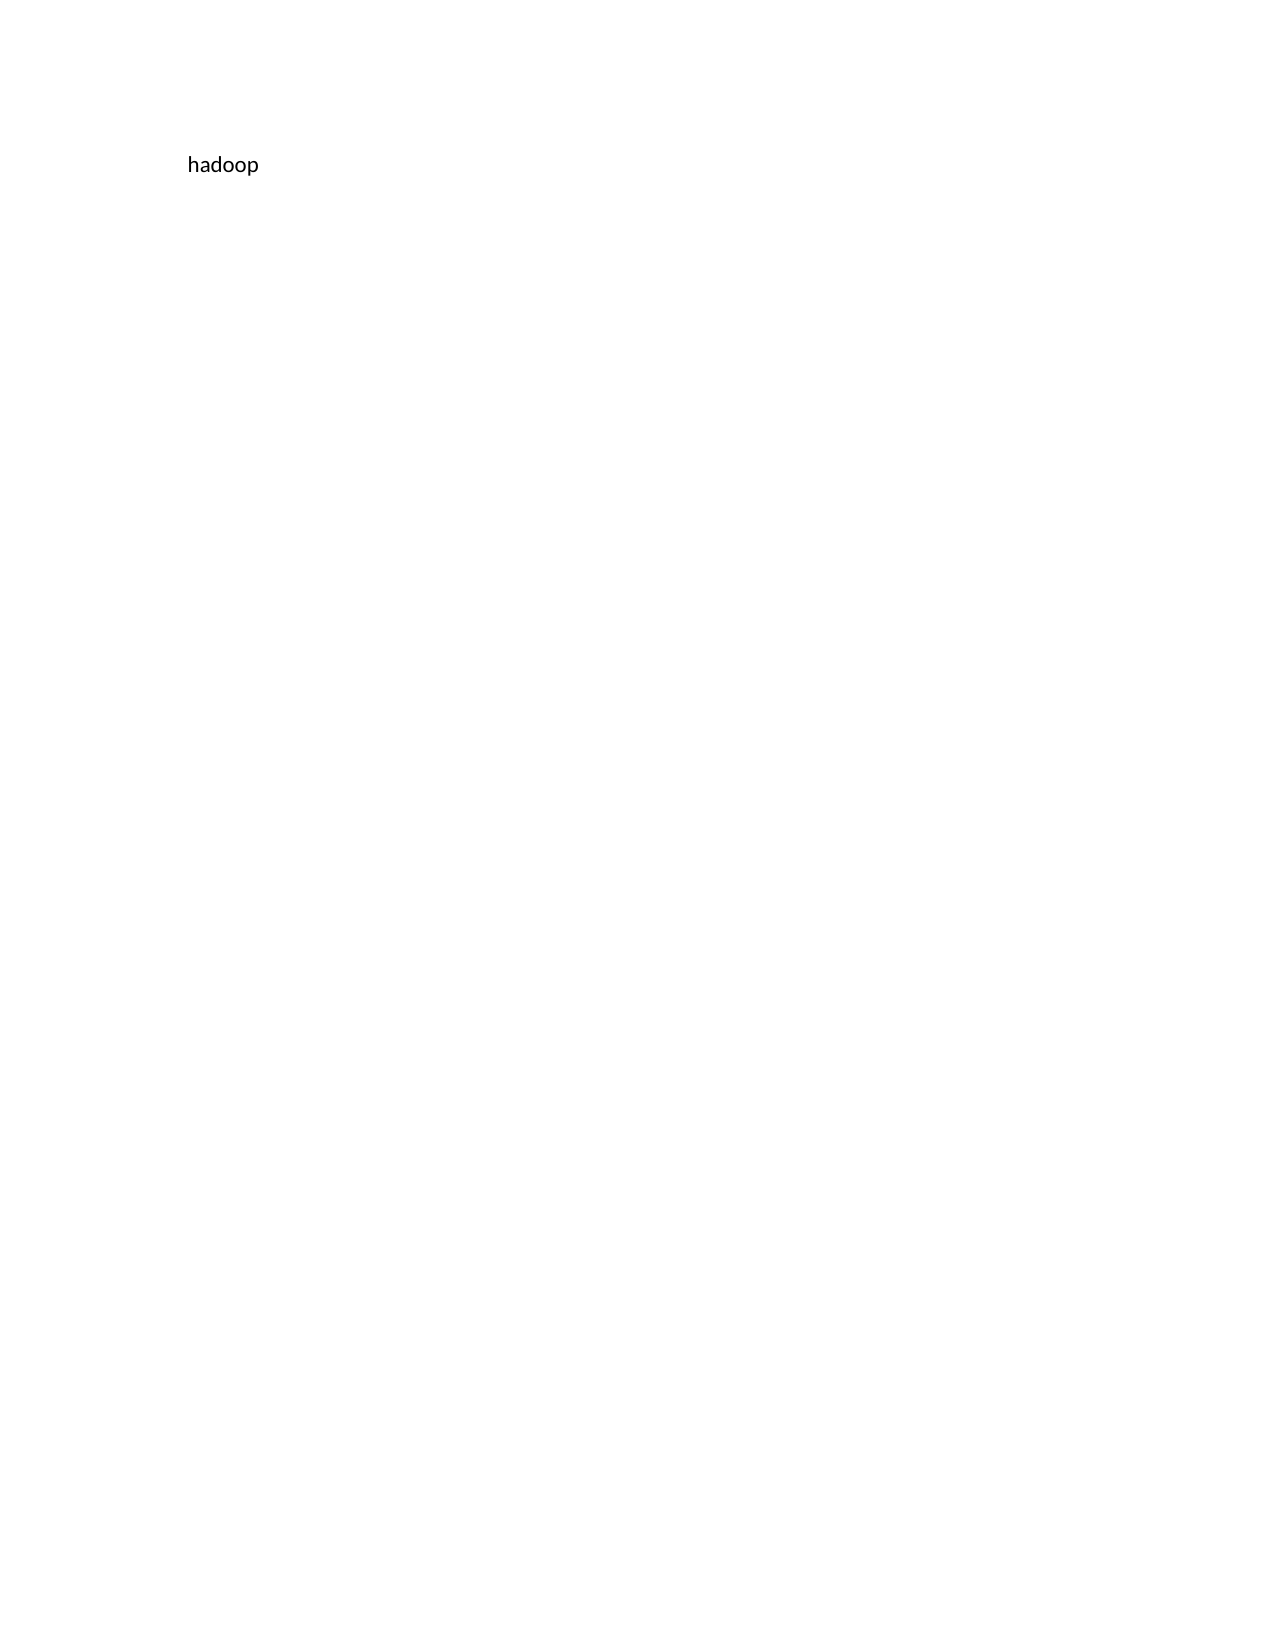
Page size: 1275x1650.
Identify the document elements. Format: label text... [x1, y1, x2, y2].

text hadoop [187, 150, 1087, 178]
